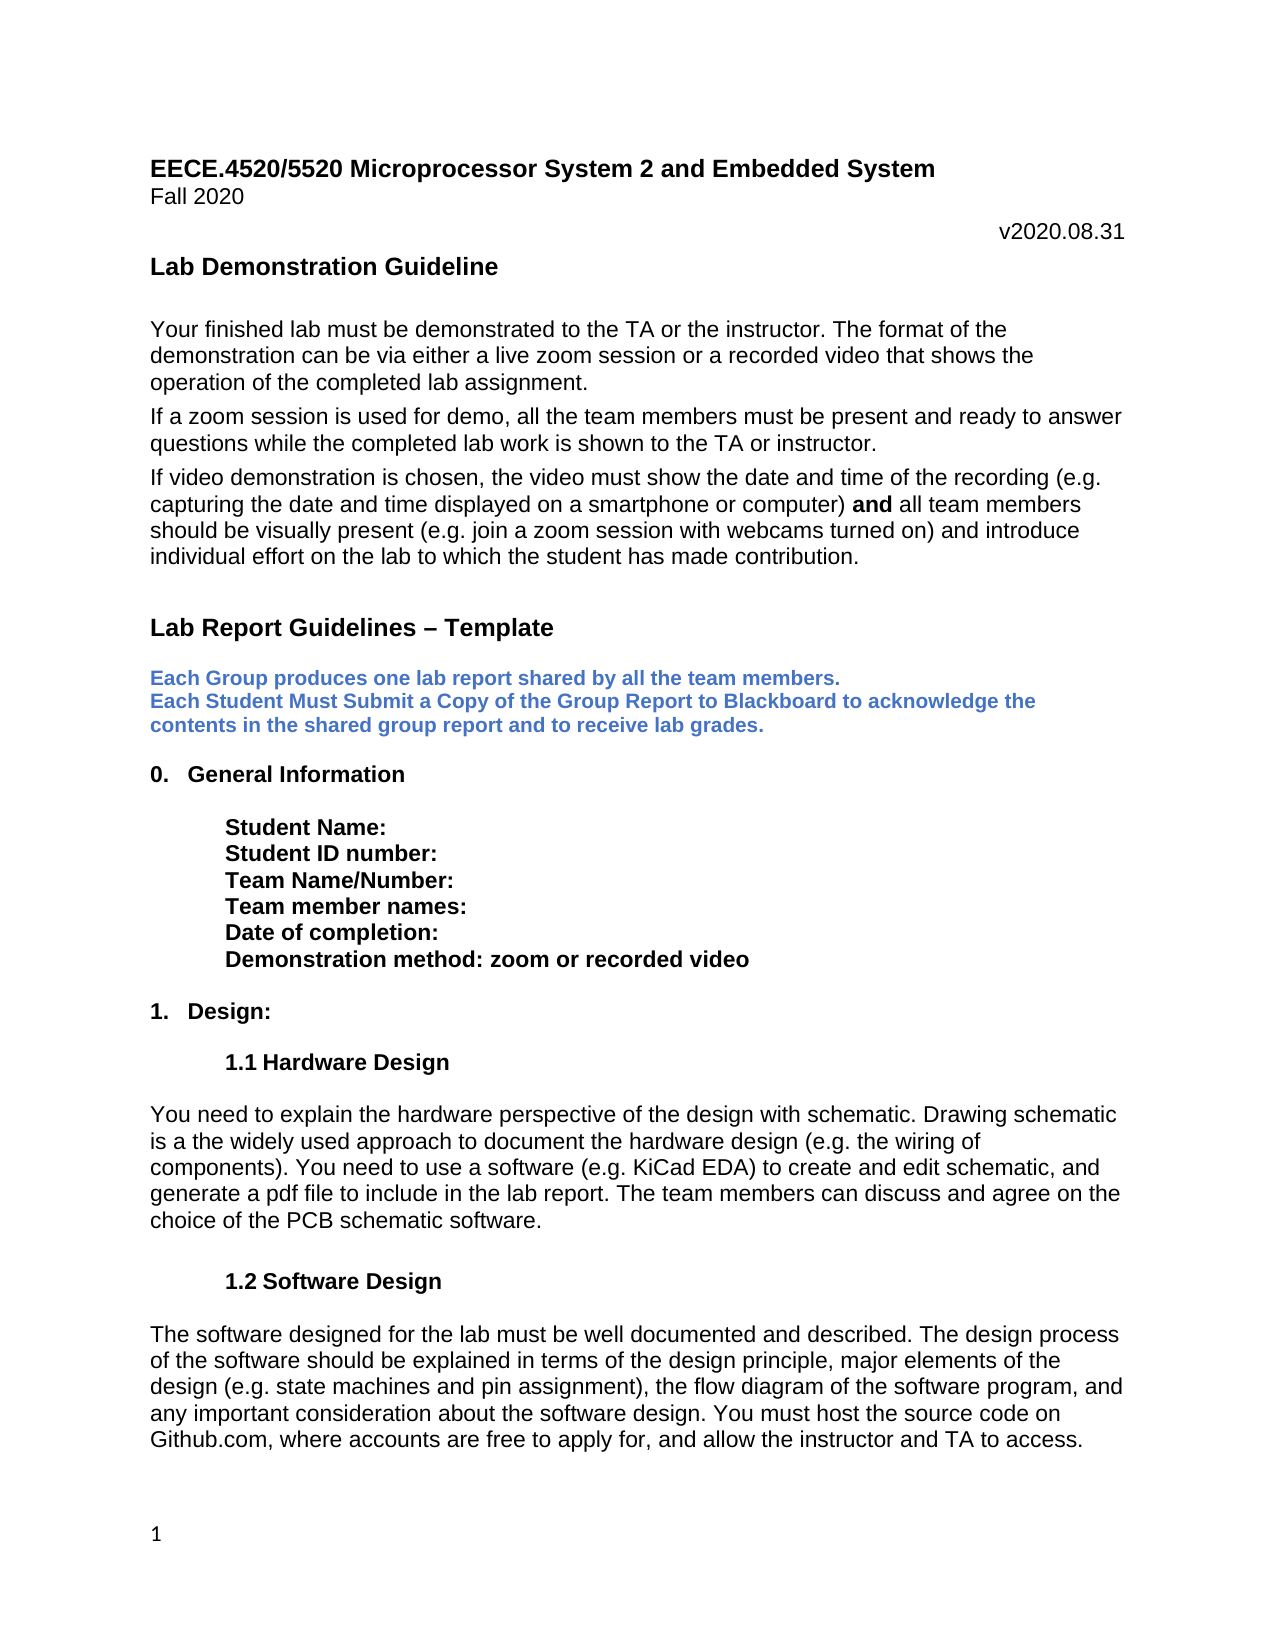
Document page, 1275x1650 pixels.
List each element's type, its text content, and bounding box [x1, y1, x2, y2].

text v2020.08.31 [150, 218, 1125, 244]
subtitle Lab Demonstration Guideline [150, 252, 1125, 281]
text Fall 2020 [150, 183, 1125, 209]
list General Information [150, 761, 1125, 787]
text Date of completion: [225, 919, 1125, 946]
list Hardware Design [225, 1049, 1125, 1075]
text Student Name: [225, 814, 1125, 840]
subtitle EECE.4520/5520 Microprocessor System 2 and Embedded System [150, 154, 1125, 183]
subtitle Lab Report Guidelines – Template [150, 613, 1125, 641]
list Software Design [225, 1268, 1125, 1294]
text Each Student Must Submit a Copy of the Group Report to Blackboard to acknowledge the contents in the shared group report and to receive lab grades. [150, 689, 1125, 737]
text Team Name/Number: [225, 867, 1125, 893]
text Demonstration method: zoom or recorded video [225, 946, 1125, 972]
text Team member names: [225, 893, 1125, 919]
text You need to explain the hardware perspective of the design with schematic. Drawing schematic is a the widely used approach to document the hardware design (e.g. the wiring of components). You need to use a software (e.g. KiCad EDA) to create and edit schematic, and generate a pdf file to include in the lab report. The team members can discuss and agree on the choice of the PCB schematic software. [150, 1101, 1125, 1233]
text If video demonstration is chosen, the video must show the date and time of the recording (e.g. capturing the date and time displayed on a smartphone or computer) and all team members should be visually present (e.g. join a zoom session with webcams turned on) and introduce individual effort on the lab to which the student has made contribution. [150, 464, 1125, 569]
list Design: [150, 998, 1125, 1025]
text Each Group produces one lab report shared by all the team members. [150, 665, 1125, 689]
text Student ID number: [225, 840, 1125, 867]
text Your finished lab must be demonstrated to the TA or the instructor. The format of the demonstration can be via either a live zoom session or a recorded video that shows the operation of the completed lab assignment. [150, 316, 1125, 395]
text The software designed for the lab must be well documented and described. The design process of the software should be explained in terms of the design principle, major elements of the design (e.g. state machines and pin assignment), the flow diagram of the software program, and any important consideration about the software design. You must host the source code on Github.com, where accounts are free to apply for, and allow the instructor and TA to access. [150, 1321, 1125, 1452]
text If a zoom session is used for demo, all the team members must be present and ready to answer questions while the completed lab work is shown to the TA or instructor. [150, 403, 1125, 456]
